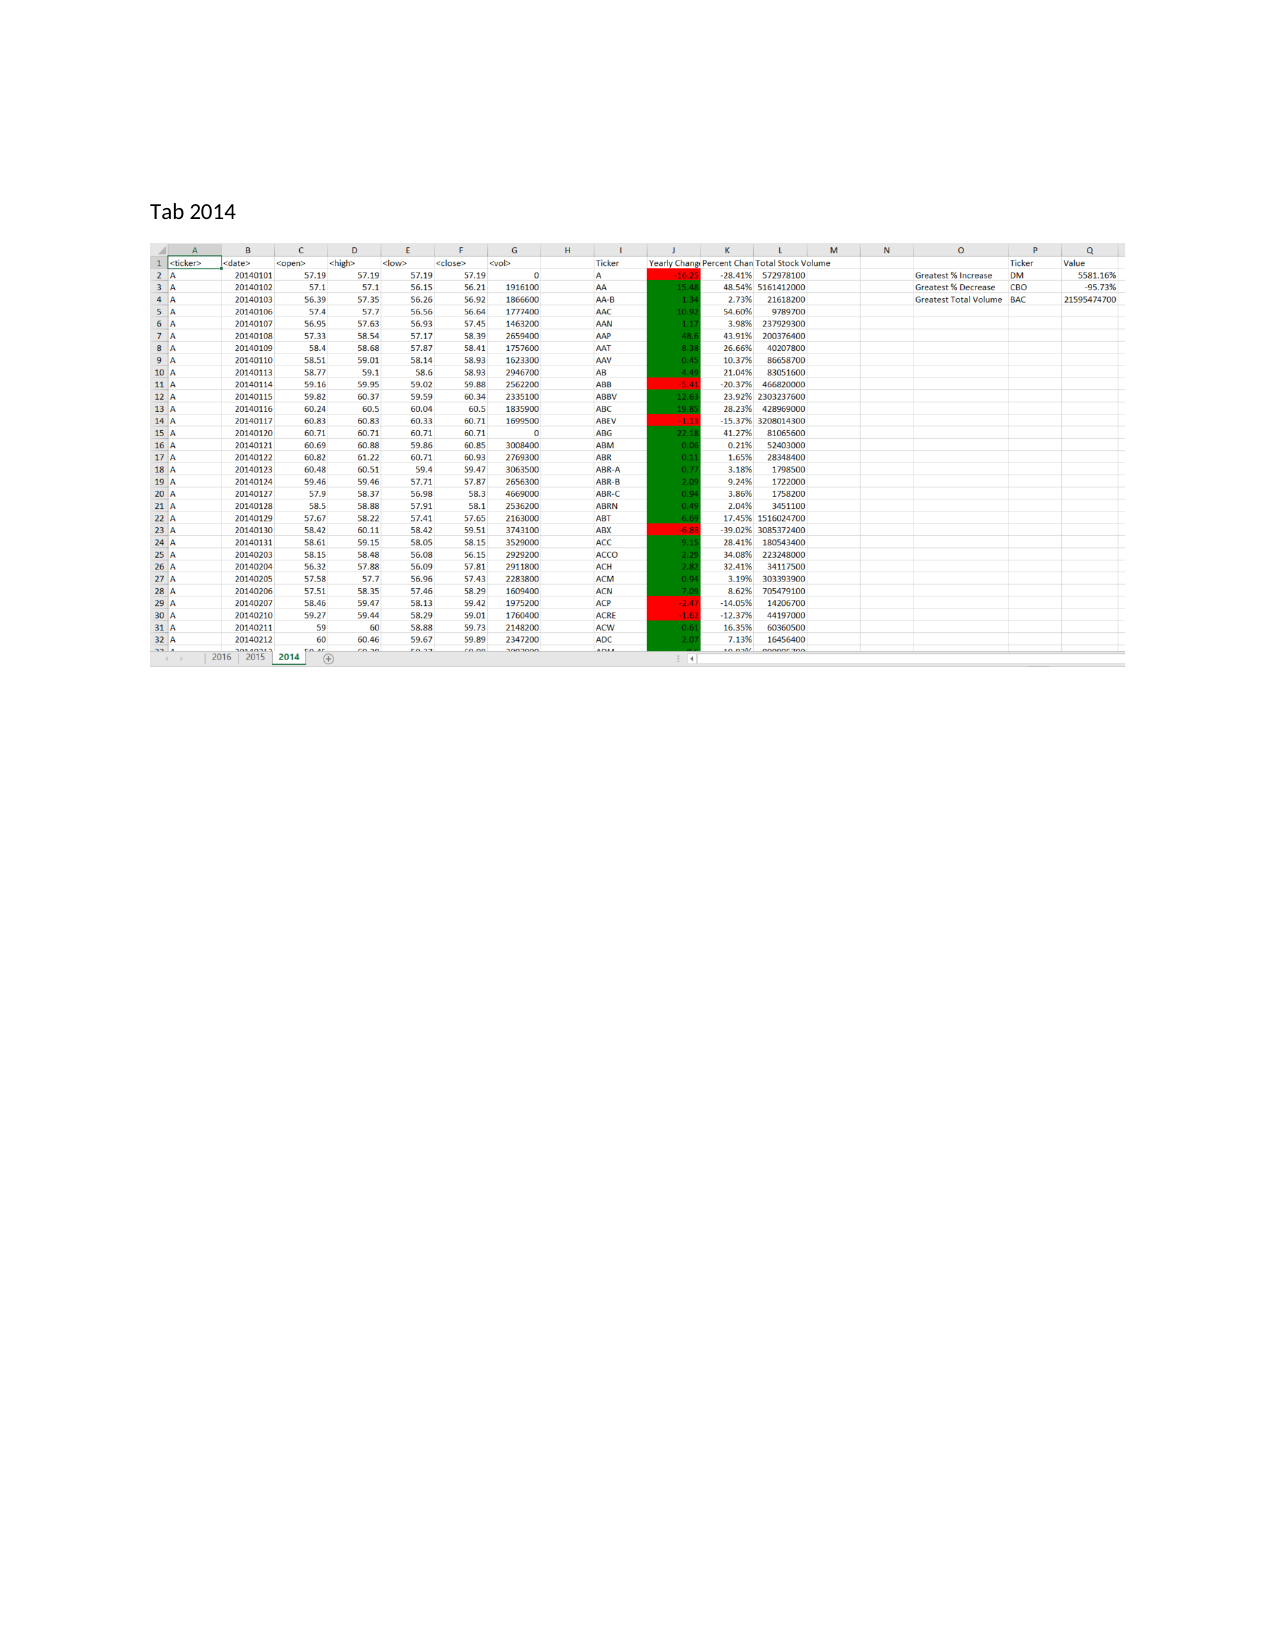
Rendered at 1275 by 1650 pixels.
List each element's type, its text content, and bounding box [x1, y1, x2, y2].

picture [150, 243, 1125, 667]
text Tab 2014 [150, 197, 1125, 225]
